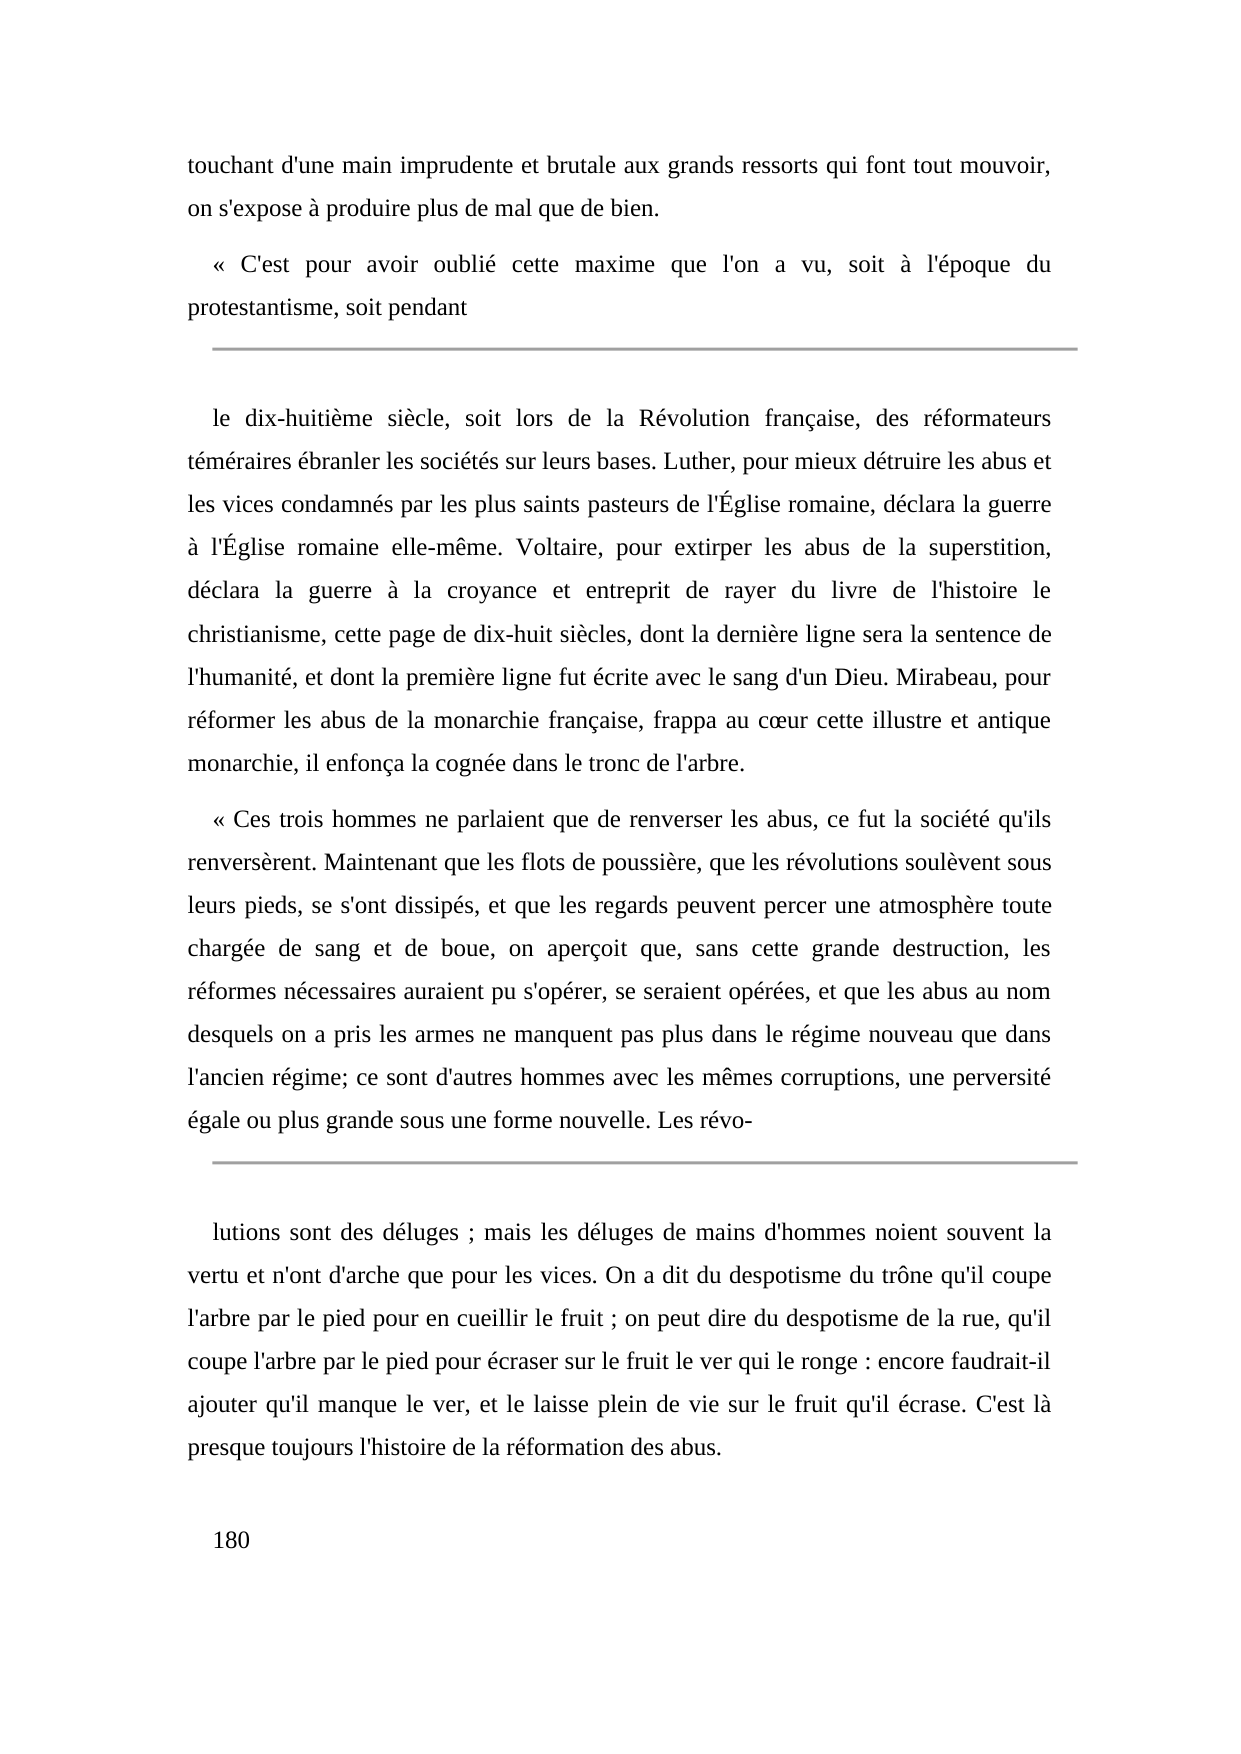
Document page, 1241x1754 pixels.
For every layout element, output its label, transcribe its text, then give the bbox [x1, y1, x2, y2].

text lutions sont des déluges ; mais les déluges de mains d'hommes noient souvent la vertu et n'ont d'arche que pour les vices. On a dit du despotisme du trône qu'il coupe l'arbre par le pied pour en cueillir le fruit ; on peut dire du despotisme de la rue, qu'il coupe l'arbre par le pied pour écraser sur le fruit le ver qui le ronge : encore faudrait-il ajouter qu'il manque le ver, et le laisse plein de vie sur le fruit qu'il écrase. C'est là presque toujours l'histoire de la réformation des abus. [187, 1217, 1053, 1461]
text « C'est pour avoir oublié cette maxime que l'on a vu, soit à l'époque du protestantisme, soit pendant [187, 249, 1053, 321]
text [187, 150, 1053, 222]
text le dix-huitième siècle, soit lors de la Révolution française, des réformateurs téméraires ébranler les sociétés sur leurs bases. Luther, pour mieux détruire les abus et les vices condamnés par les plus saints pasteurs de l'Église romaine, déclara la guerre à l'Église romaine elle-même. Voltaire, pour extirper les abus de la superstition, déclara la guerre à la croyance et entreprit de rayer du livre de l'histoire le christianisme, cette page de dix-huit siècles, dont la dernière ligne sera la sentence de l'humanité, et dont la première ligne fut écrite avec le sang d'un Dieu. Mirabeau, pour réformer les abus de la monarchie française, frappa au cœur cette illustre et antique monarchie, il enfonça la cognée dans le tronc de l'arbre. [187, 403, 1053, 777]
text « Ces trois hommes ne parlaient que de renverser les abus, ce fut la société qu'ils renversèrent. Maintenant que les flots de poussière, que les révolutions soulèvent sous leurs pieds, se s'ont dissipés, et que les regards peuvent percer une atmosphère toute chargée de sang et de boue, on aperçoit que, sans cette grande destruction, les réformes nécessaires auraient pu s'opérer, se seraient opérées, et que les abus au nom desquels on a pris les armes ne manquent pas plus dans le régime nouveau que dans l'ancien régime; ce sont d'autres hommes avec les mêmes corruptions, une perversité égale ou plus grande sous une forme nouvelle. Les révo- [187, 804, 1053, 1134]
